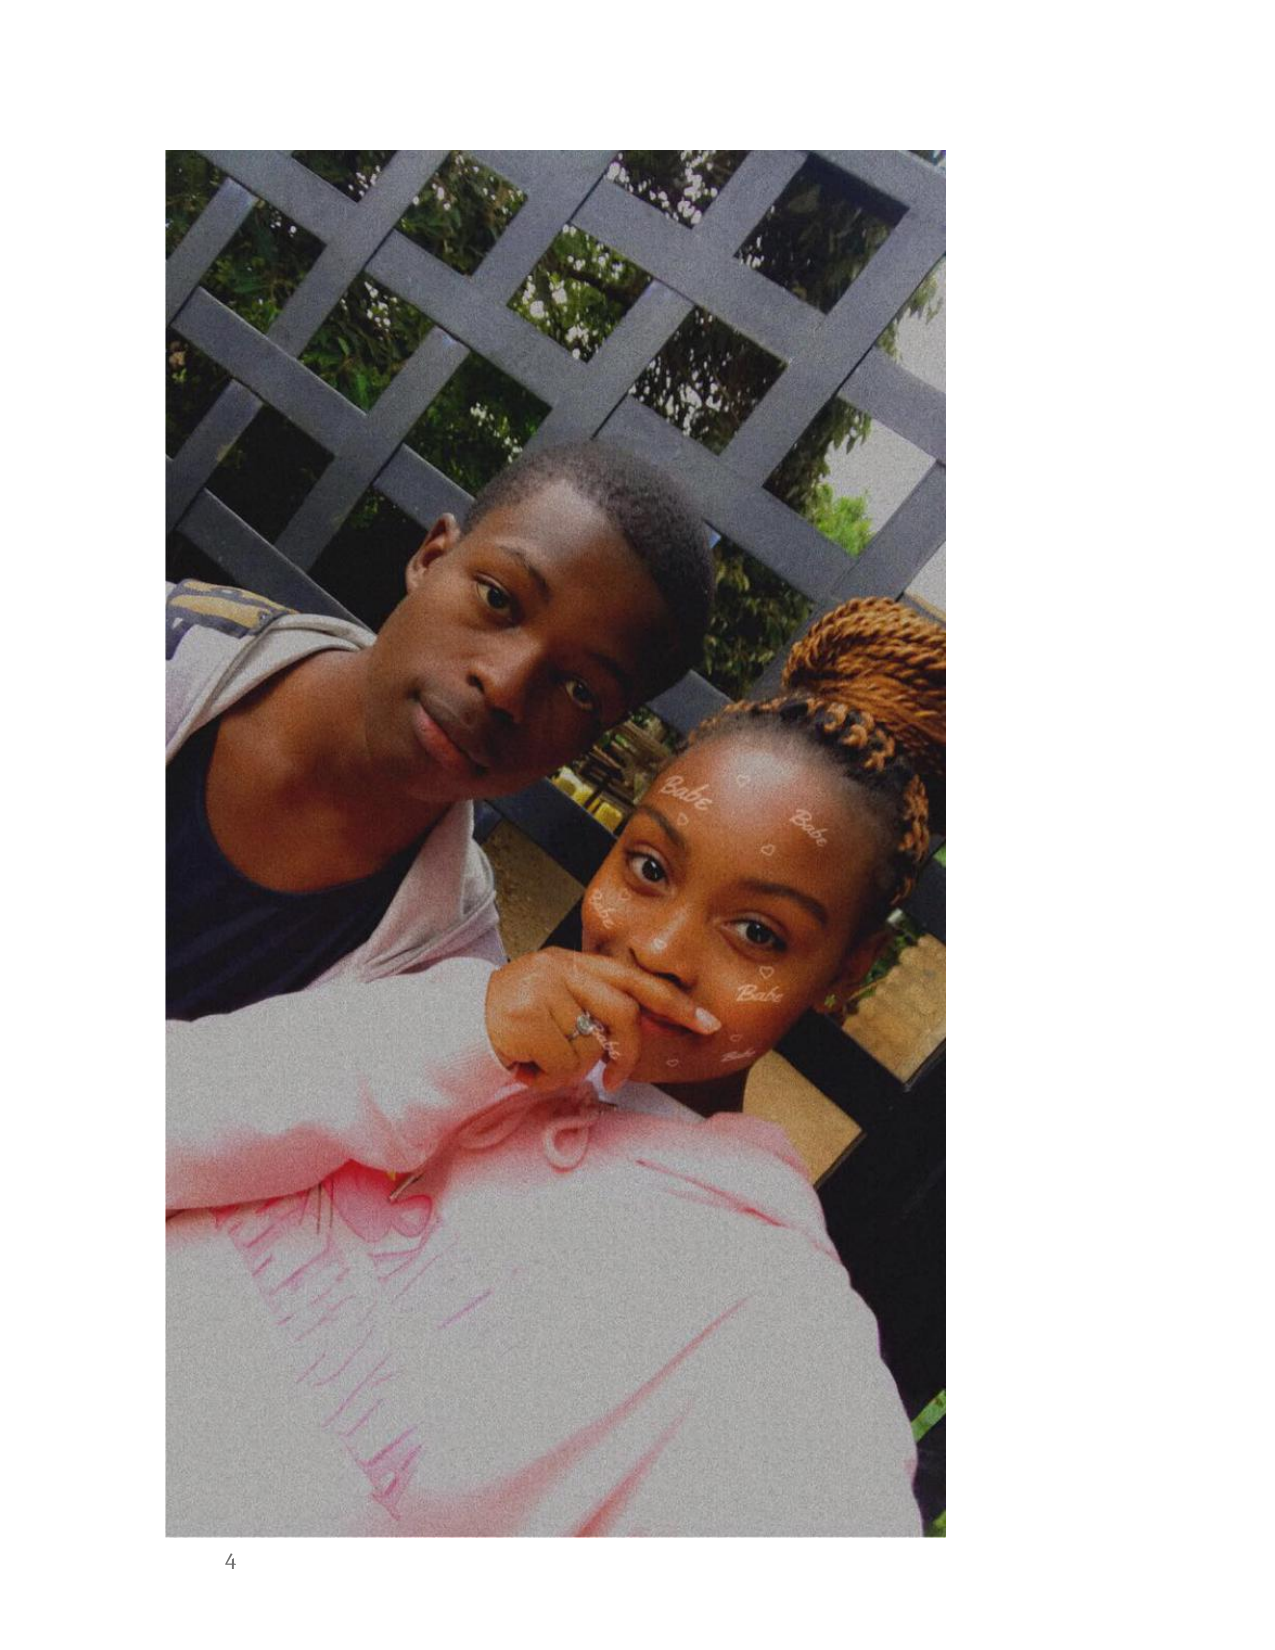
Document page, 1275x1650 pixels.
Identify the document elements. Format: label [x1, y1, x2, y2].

picture [165, 150, 946, 1538]
